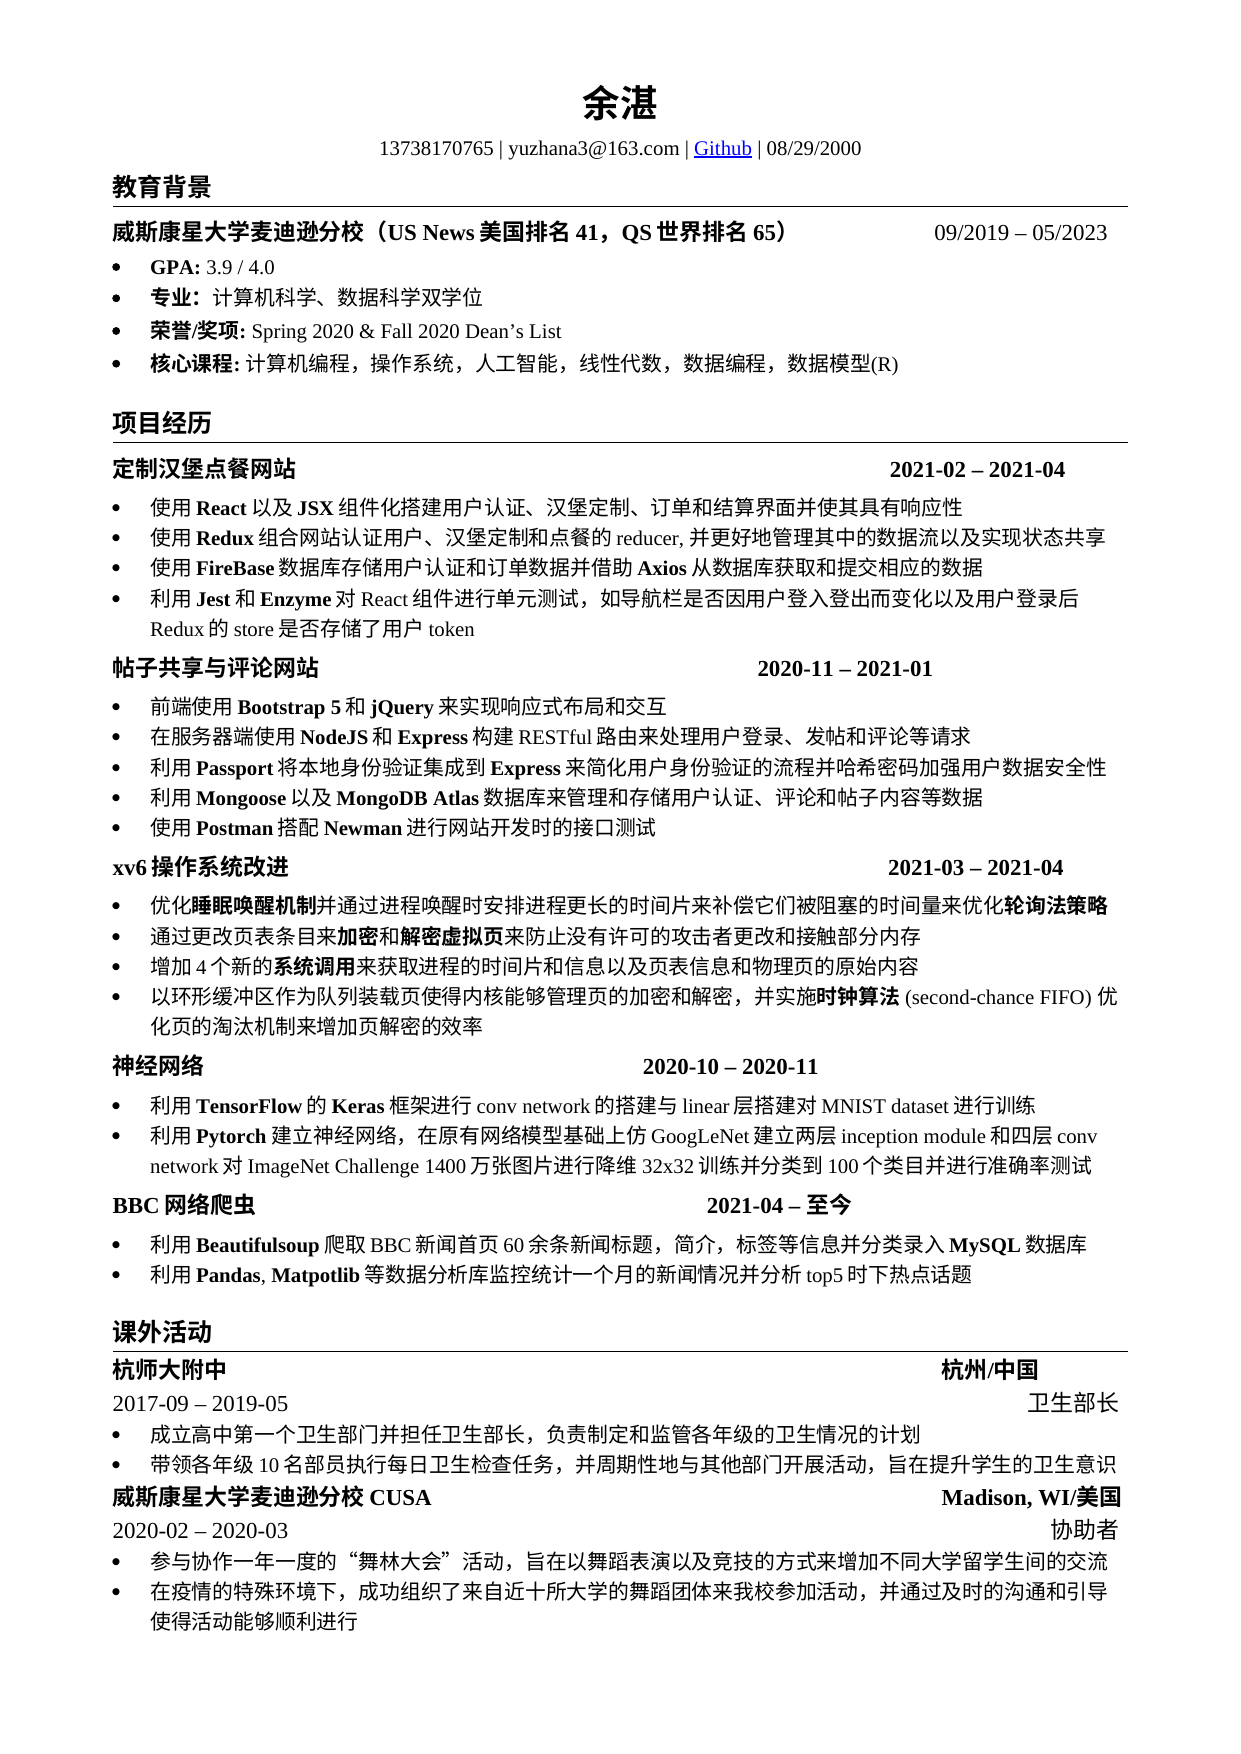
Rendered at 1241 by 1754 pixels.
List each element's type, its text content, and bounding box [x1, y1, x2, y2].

list 利用Pytorch 建立神经网络，在原有网络模型基础上仿GoogLeNet建立两层inception module和四层conv network对ImageNet Challenge 1400万张图片进行降维 32x32训练并分类到100个类目并进行准确率测试 [112, 1119, 1128, 1179]
text BBC网络爬虫 2021-04 – 至今 [112, 1187, 1128, 1220]
list 前端使用Bootstrap 5和jQuery来实现响应式布局和交互 [112, 690, 1128, 721]
text 2017-09 – 2019-05 卫生部长 [112, 1385, 1128, 1418]
text 杭师大附中 杭州/中国 [112, 1352, 1128, 1385]
list 使用FireBase数据库存储用户认证和订单数据并借助Axios从数据库获取和提交相应的数据 [112, 552, 1128, 582]
list 使用React以及JSX组件化搭建用户认证、汉堡定制、订单和结算界面并使其具有响应性 [112, 491, 1128, 521]
text 项目经历 [112, 403, 1128, 443]
list 利用TensorFlow的Keras框架进行conv network的搭建与linear层搭建对MNIST dataset进行训练 [112, 1089, 1128, 1119]
list 荣誉/奖项: Spring 2020 & Fall 2020 Dean’s List [112, 314, 1128, 344]
list 成立高中第一个卫生部门并担任卫生部长，负责制定和监管各年级的卫生情况的计划 [112, 1418, 1128, 1448]
list 利用Beautifulsoup爬取BBC新闻首页60余条新闻标题，简介，标签等信息并分类录入MySQL数据库 [112, 1228, 1128, 1258]
list 利用Jest和Enzyme对React组件进行单元测试，如导航栏是否因用户登入登出而变化以及用户登录后Redux的store是否存储了用户token [112, 582, 1128, 642]
list 利用Pandas, Matpotlib等数据分析库监控统计一个月的新闻情况并分析top5时下热点话题 [112, 1258, 1128, 1288]
list 在疫情的特殊环境下，成功组织了来自近十所大学的舞蹈团体来我校参加活动，并通过及时的沟通和引导使得活动能够顺利进行 [112, 1575, 1128, 1636]
text 定制汉堡点餐网站 2021-02 – 2021-04 [112, 450, 1128, 484]
list 使用Redux组合网站认证用户、汉堡定制和点餐的reducer, 并更好地管理其中的数据流以及实现状态共享 [112, 521, 1128, 552]
list 核心课程: 计算机编程，操作系统，人工智能，线性代数，数据编程，数据模型(R) [112, 347, 1128, 377]
list 利用Mongoose以及MongoDB Atlas数据库来管理和存储用户认证、评论和帖子内容等数据 [112, 781, 1128, 811]
list 带领各年级10名部员执行每日卫生检查任务，并周期性地与其他部门开展活动，旨在提升学生的卫生意识 [112, 1448, 1128, 1478]
text 课外活动 [112, 1312, 1128, 1352]
text 教育背景 [112, 167, 1128, 207]
text xv6操作系统改进 2021-03 – 2021-04 [112, 849, 1128, 882]
list 利用Passport将本地身份验证集成到Express来简化用户身份验证的流程并哈希密码加强用户数据安全性 [112, 751, 1128, 781]
list GPA: 3.9 / 4.0 [112, 255, 1128, 279]
text 威斯康星大学麦迪逊分校CUSA Madison, WI/美国 [112, 1478, 1128, 1512]
list 专业：计算机科学、数据科学双学位 [112, 281, 1128, 312]
list 参与协作一年一度的“舞林大会”活动，旨在以舞蹈表演以及竞技的方式来增加不同大学留学生间的交流 [112, 1545, 1128, 1575]
text 帖子共享与评论网站 2020-11 – 2021-01 [112, 650, 1128, 683]
text 2020-02 – 2020-03 协助者 [112, 1512, 1128, 1545]
list 优化睡眠唤醒机制并通过进程唤醒时安排进程更长的时间片来补偿它们被阻塞的时间量来优化轮询法策略 [112, 890, 1128, 920]
list 以环形缓冲区作为队列装载页使得内核能够管理页的加密和解密，并实施时钟算法 (second-chance FIFO) 优化页的淘汰机制来增加页解密的效率 [112, 980, 1128, 1041]
text 威斯康星大学麦迪逊分校（US News美国排名41，QS世界排名65） 09/2019 – 05/2023 [112, 214, 1128, 247]
text 神经网络 2020-10 – 2020-11 [112, 1048, 1128, 1081]
list 在服务器端使用NodeJS和Express构建RESTful路由来处理用户登录、发帖和评论等请求 [112, 721, 1128, 751]
text 13738170765 | yuzhana3@163.com | Github | 08/29/2000 [112, 136, 1128, 160]
list 使用Postman搭配Newman进行网站开发时的接口测试 [112, 811, 1128, 841]
text 余湛 [112, 74, 1128, 128]
list 通过更改页表条目来加密和解密虚拟页来防止没有许可的攻击者更改和接触部分内存 [112, 920, 1128, 950]
list 增加4个新的系统调用来获取进程的时间片和信息以及页表信息和物理页的原始内容 [112, 950, 1128, 980]
